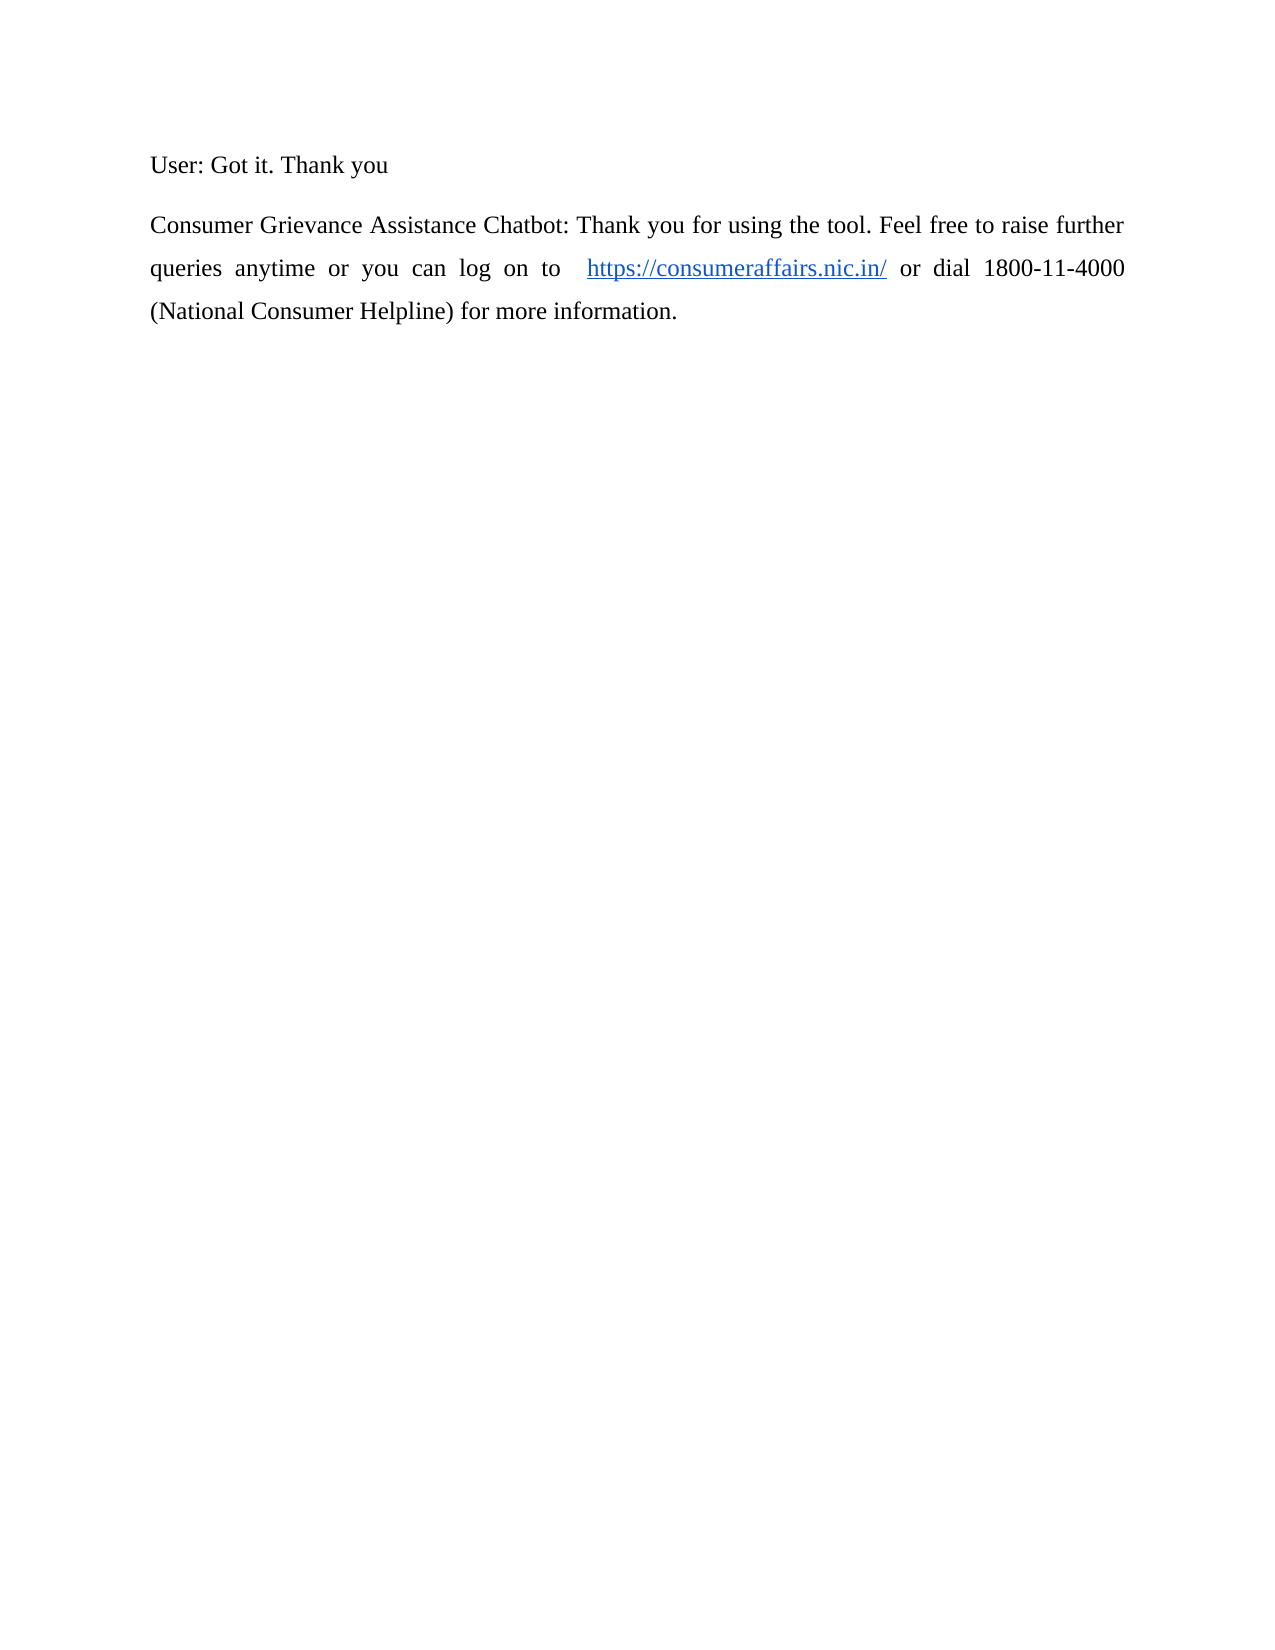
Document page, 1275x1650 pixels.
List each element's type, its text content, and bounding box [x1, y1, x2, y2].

text User: Got it. Thank you [150, 150, 1125, 179]
text Consumer Grievance Assistance Chatbot: Thank you for using the tool. Feel free to raise further queries anytime or you can log on to https://consumeraffairs.nic.in/ or dial 1800-11-4000 (National Consumer Helpline) for more information. [150, 210, 1125, 325]
